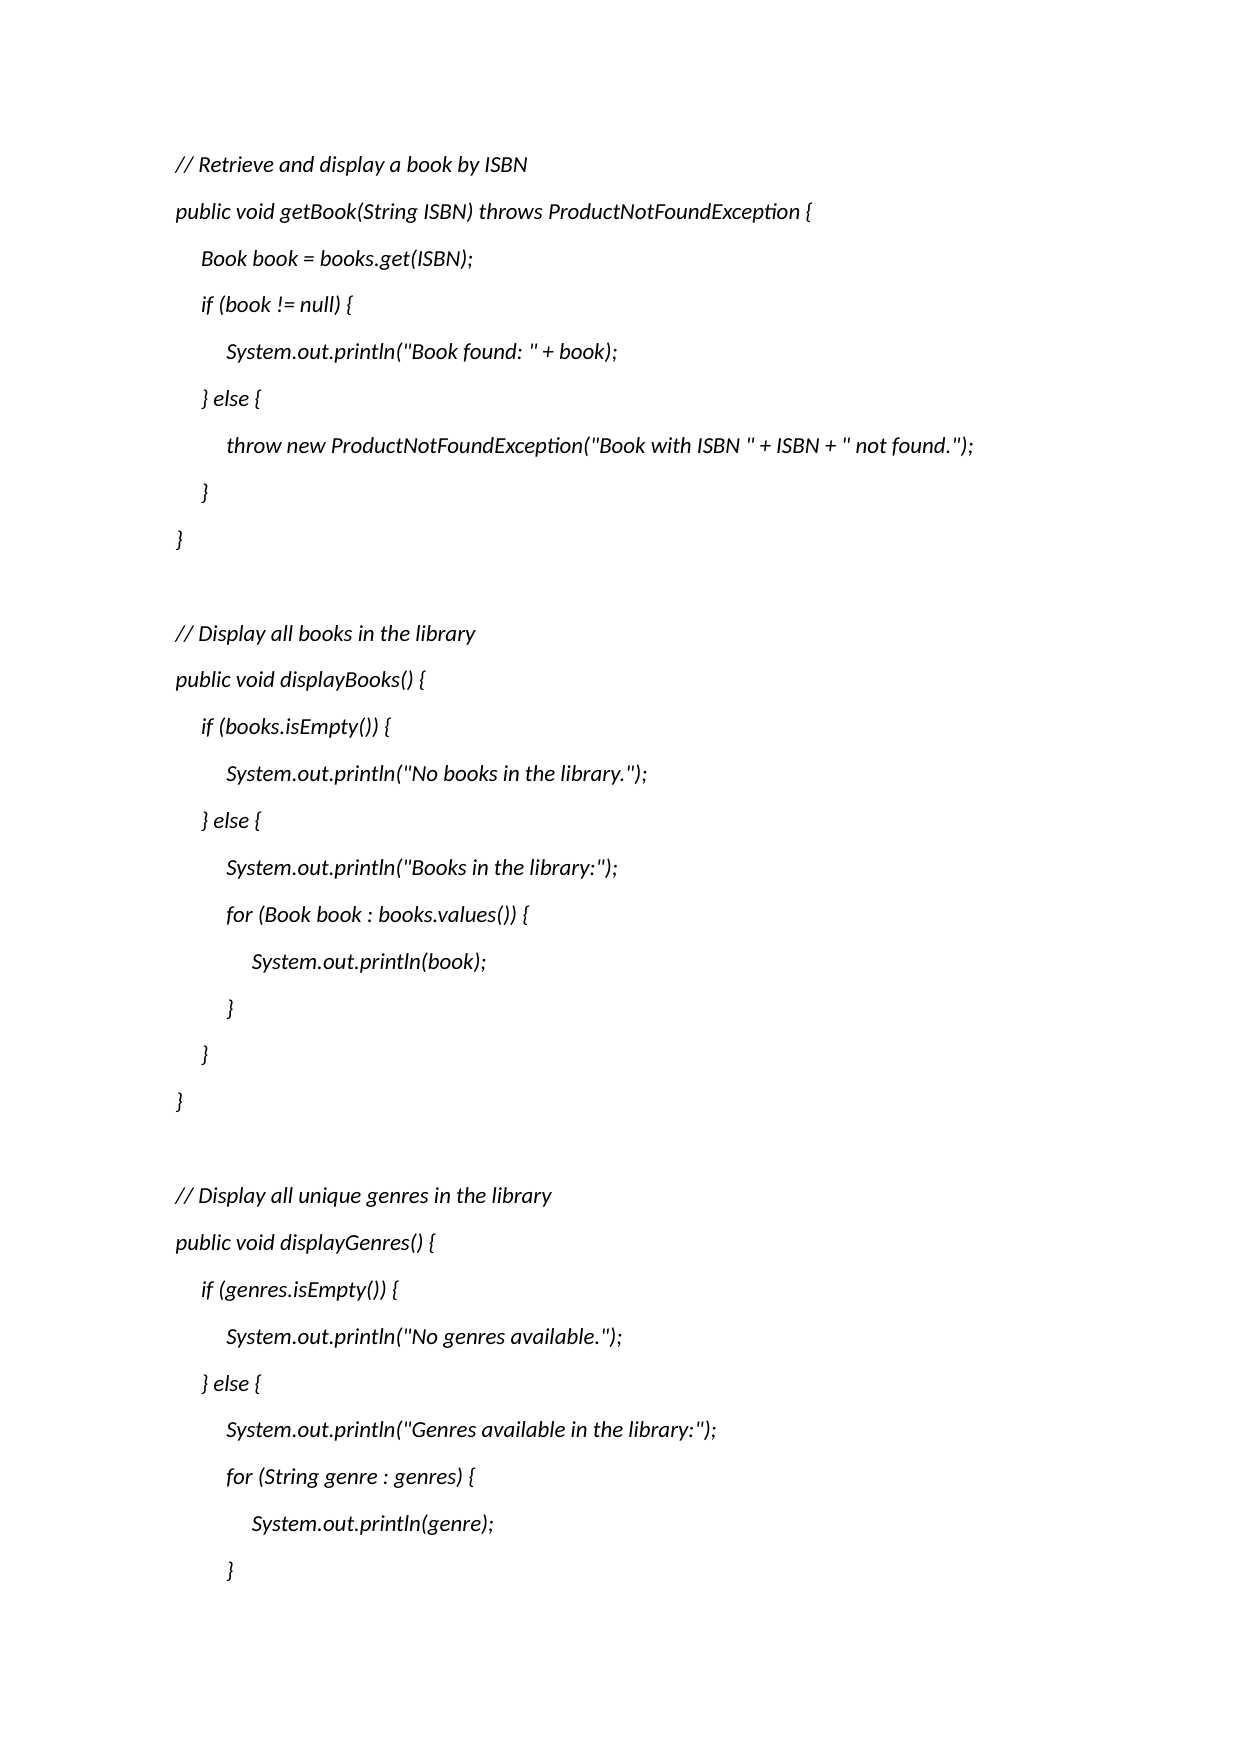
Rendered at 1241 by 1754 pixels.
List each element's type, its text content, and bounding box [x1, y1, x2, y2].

text public void displayGenres() { [150, 1228, 1090, 1256]
text public void displayBooks() { [150, 666, 1090, 694]
text } else { [150, 1369, 1090, 1397]
text } else { [150, 384, 1090, 412]
text throw new ProductNotFoundException("Book with ISBN " + ISBN + " not found."); [150, 431, 1090, 459]
text } [150, 1087, 1090, 1116]
text System.out.println("No books in the library."); [150, 759, 1090, 787]
text } else { [150, 806, 1090, 834]
text } [150, 478, 1090, 506]
text public void getBook(String ISBN) throws ProductNotFoundException { [150, 197, 1090, 225]
text // Display all books in the library [150, 619, 1090, 647]
text System.out.println("Genres available in the library:"); [150, 1416, 1090, 1444]
text for (Book book : books.values()) { [150, 900, 1090, 928]
text } [150, 525, 1090, 553]
text } [150, 1556, 1090, 1584]
text } [150, 1041, 1090, 1069]
text if (book != null) { [150, 291, 1090, 319]
text System.out.println("Book found: " + book); [150, 337, 1090, 366]
text if (genres.isEmpty()) { [150, 1275, 1090, 1303]
text System.out.println("No genres available."); [150, 1322, 1090, 1350]
text for (String genre : genres) { [150, 1462, 1090, 1491]
text // Display all unique genres in the library [150, 1181, 1090, 1209]
text // Retrieve and display a book by ISBN [150, 150, 1090, 178]
text System.out.println("Books in the library:"); [150, 853, 1090, 881]
text Book book = books.get(ISBN); [150, 244, 1090, 272]
text System.out.println(genre); [150, 1509, 1090, 1537]
text System.out.println(book); [150, 947, 1090, 975]
text if (books.isEmpty()) { [150, 712, 1090, 741]
text } [150, 994, 1090, 1022]
